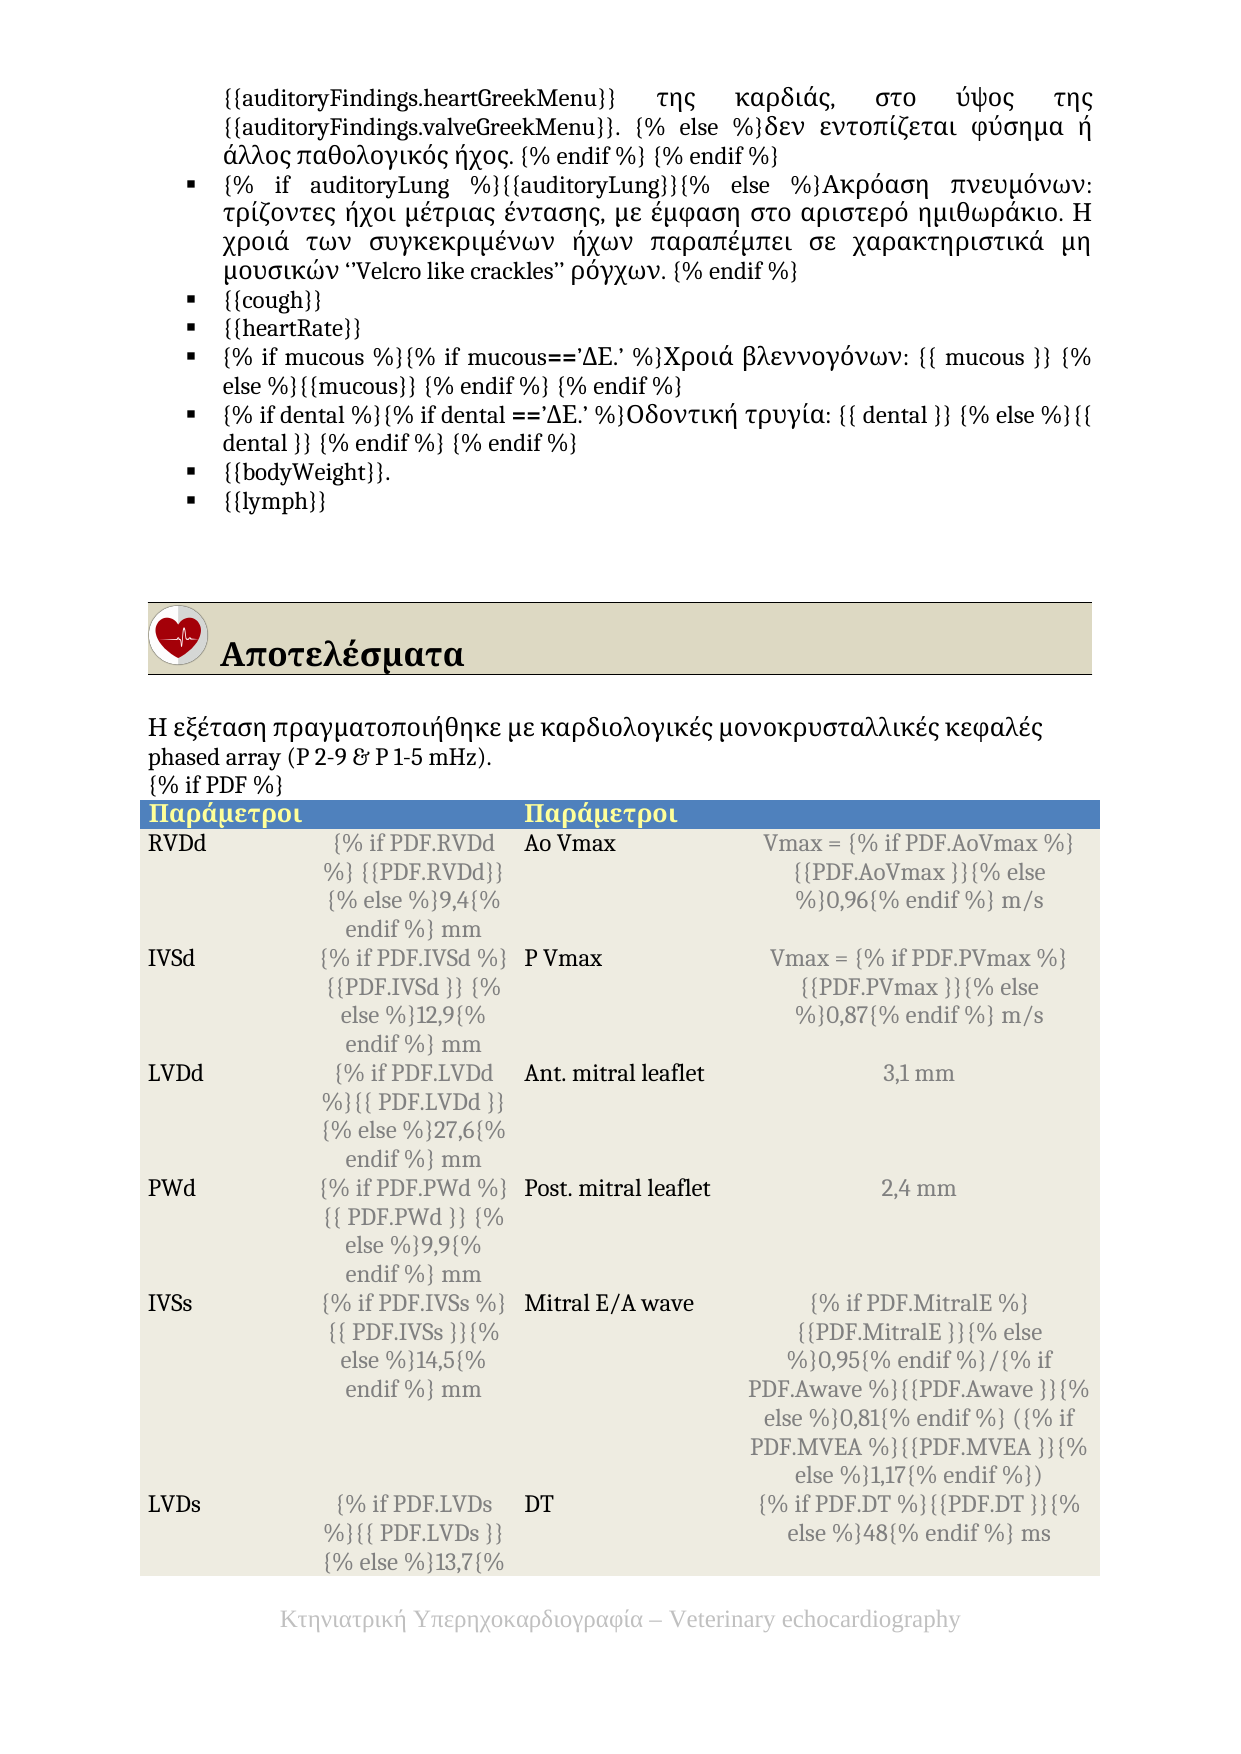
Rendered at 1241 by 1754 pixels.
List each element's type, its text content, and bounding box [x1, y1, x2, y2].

list {{bodyWeight}}. [185, 458, 1092, 487]
picture [147, 605, 209, 666]
table_cell {% if PDF.LVDs %}{{ PDF.LVDs }}{% else %}13,7{% endif %} mm [310, 1490, 517, 1576]
text Η εξέταση πραγματοποιήθηκε με καρδιολογικές μονοκρυσταλλικές κεφαλές phased array (P 2-9 & P 1-5 mHz). [148, 714, 1092, 771]
table_header [310, 800, 517, 829]
table_cell Post. mitral leaflet [517, 1174, 738, 1289]
list {{heartRate}} [185, 314, 1092, 343]
table_cell Vmax = {% if PDF.PVmax %}{{PDF.PVmax }}{% else %}0,87{% endif %} m/s [738, 944, 1100, 1059]
text Αποτελέσματα [148, 603, 1092, 674]
table_cell {% if PDF.RVDd %} {{PDF.RVDd}}{% else %}9,4{% endif %} mm [310, 829, 517, 944]
table_cell Ant. mitral leaflet [517, 1059, 738, 1174]
table_cell 2,4 mm [738, 1174, 1100, 1289]
table_cell {% if PDF.IVSd %}{{PDF.IVSd }} {% else %}12,9{% endif %} mm [310, 944, 517, 1059]
table_cell PWd [140, 1174, 310, 1289]
table_cell {% if PDF.IVSs %}{{ PDF.IVSs }}{% else %}14,5{% endif %} mm [310, 1289, 517, 1490]
table_cell {% if PDF.LVDd %}{{ PDF.LVDd }}{% else %}27,6{% endif %} mm [310, 1059, 517, 1174]
table_cell IVSs [140, 1289, 310, 1490]
table_cell RVDd [140, 829, 310, 944]
table_cell {% if PDF.PWd %}{{ PDF.PWd }} {% else %}9,9{% endif %} mm [310, 1174, 517, 1289]
table_cell P Vmax [517, 944, 738, 1059]
table_cell Mitral E/A wave [517, 1289, 738, 1490]
table_cell IVSd [140, 944, 310, 1059]
table_cell Vmax = {% if PDF.AoVmax %}{{PDF.AoVmax }}{% else %}0,96{% endif %} m/s [738, 829, 1100, 944]
list {% if dental %}{% if dental ==’ΔΕ.’ %}Οδοντική τρυγία: {{ dental }} {% else %}{{ dental }} {% endif %} {% endif %} [185, 401, 1092, 458]
table_cell LVDd [140, 1059, 310, 1174]
text {% if PDF %} [148, 771, 1092, 800]
table_header Παράμετροι [517, 800, 738, 829]
table_cell Ao Vmax [517, 829, 738, 944]
table_header [738, 800, 1100, 829]
list {{lymph}} [185, 487, 1092, 516]
table_cell LVDs [140, 1490, 310, 1576]
table_cell {% if PDF.DT %}{{PDF.DT }}{% else %}48{% endif %} ms [738, 1490, 1100, 1576]
table_header Παράμετροι [140, 800, 310, 829]
table_cell DT [517, 1490, 738, 1576]
table_cell {% if PDF.MitralE %}{{PDF.MitralE }}{% else %}0,95{% endif %}/{% if PDF.Awave %}{{PDF.Awave }}{% else %}0,81{% endif %} ({% if PDF.MVEA %}{{PDF.MVEA }}{% else %}1,17{% endif %}) [738, 1289, 1100, 1490]
list {% if mucous %}{% if mucous==’ΔΕ.’ %}Χροιά βλεννογόνων: {{ mucous }} {% else %}{{mucous}} {% endif %} {% endif %} [185, 343, 1092, 401]
list {{cough}} [185, 286, 1092, 314]
table_cell 3,1 mm [738, 1059, 1100, 1174]
